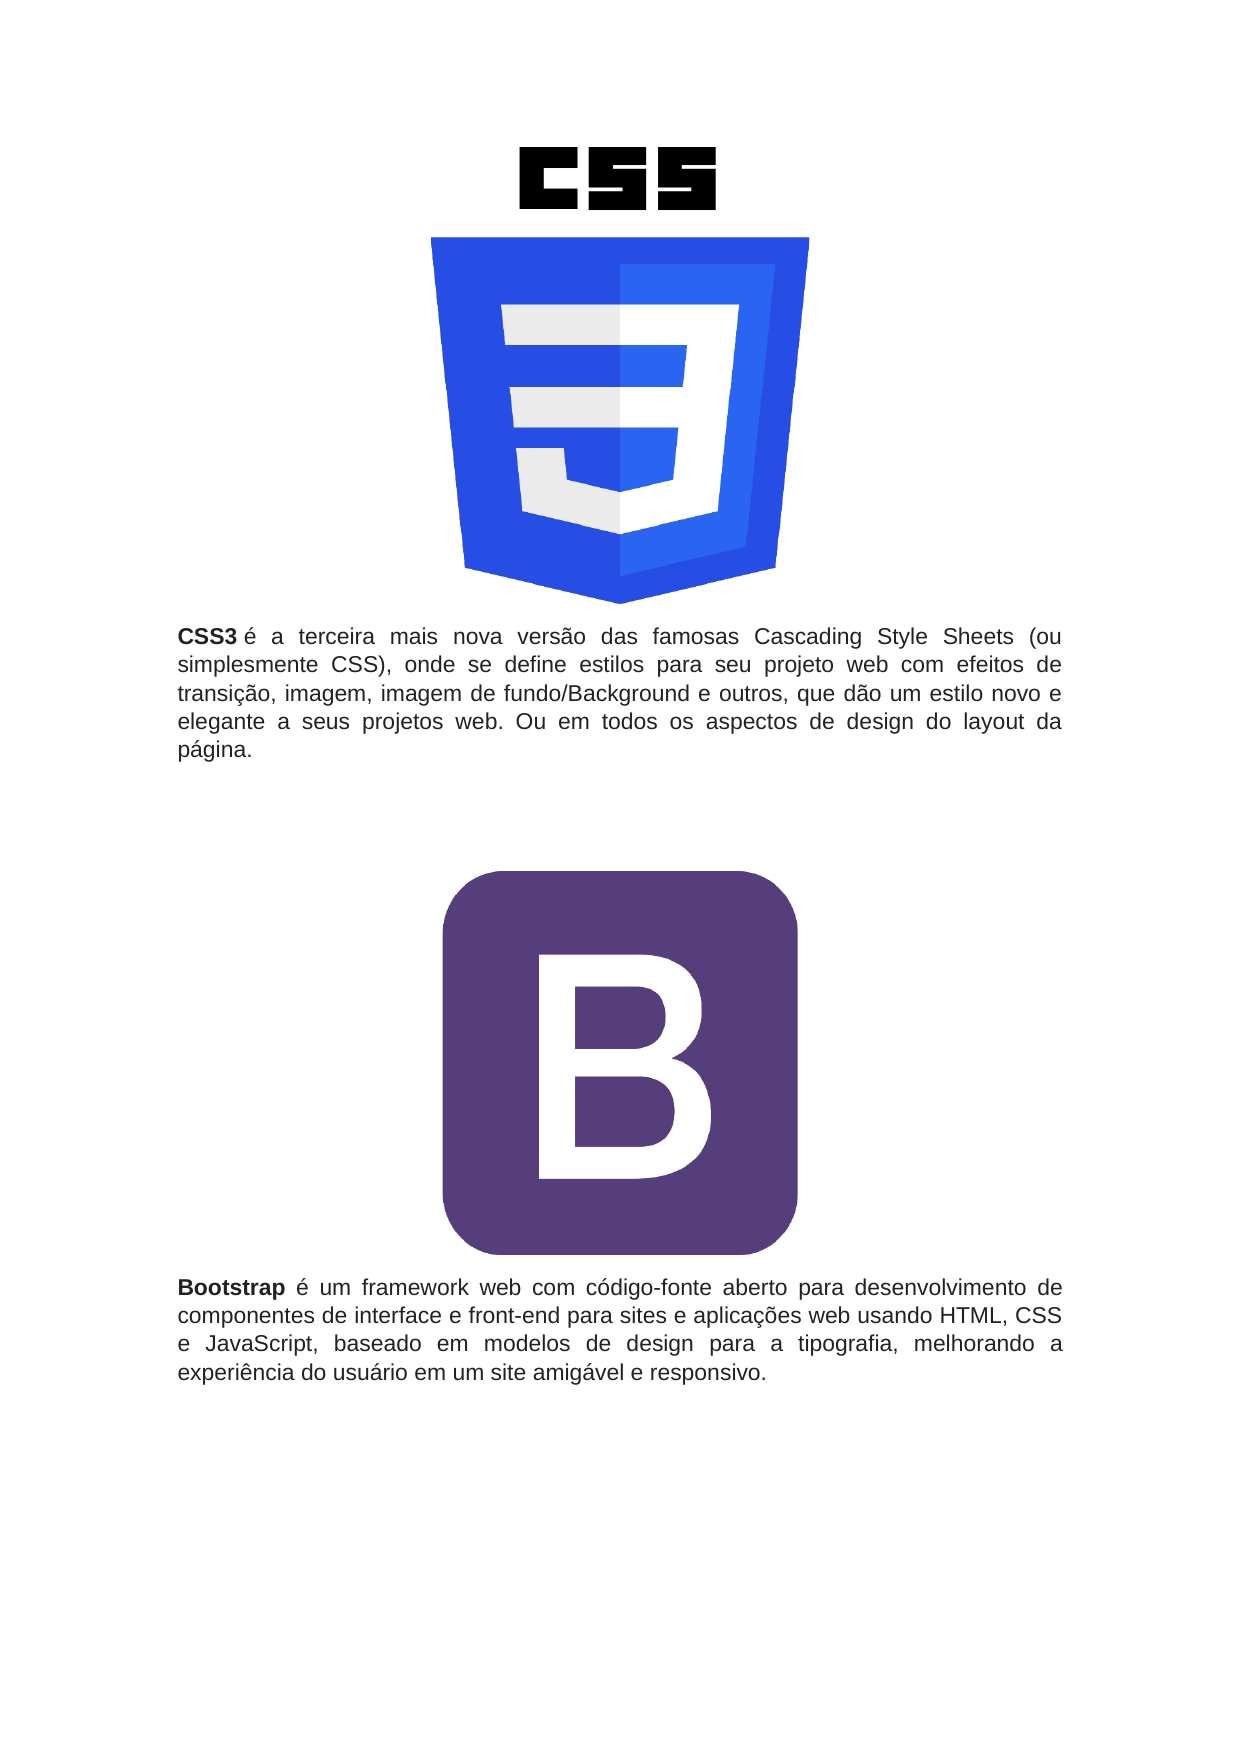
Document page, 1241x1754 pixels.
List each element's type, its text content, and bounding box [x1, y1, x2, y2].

text CSS3 é a terceira mais nova versão das famosas Cascading Style Sheets (ou simplesmente CSS), onde se define estilos para seu projeto web com efeitos de transição, imagem, imagem de fundo/Background e outros, que dão um estilo novo e elegante a seus projetos web. Ou em todos os aspectos de design do layout da página. [177, 734, 1063, 763]
picture [442, 871, 798, 1255]
picture [430, 147, 810, 604]
text Bootstrap é um framework web com código-fonte aberto para desenvolvimento de componentes de interface e front-end para sites e aplicações web usando HTML, CSS e JavaScript, baseado em modelos de design para a tipografia, melhorando a experiência do usuário em um site amigável e responsivo. [177, 1357, 1063, 1385]
